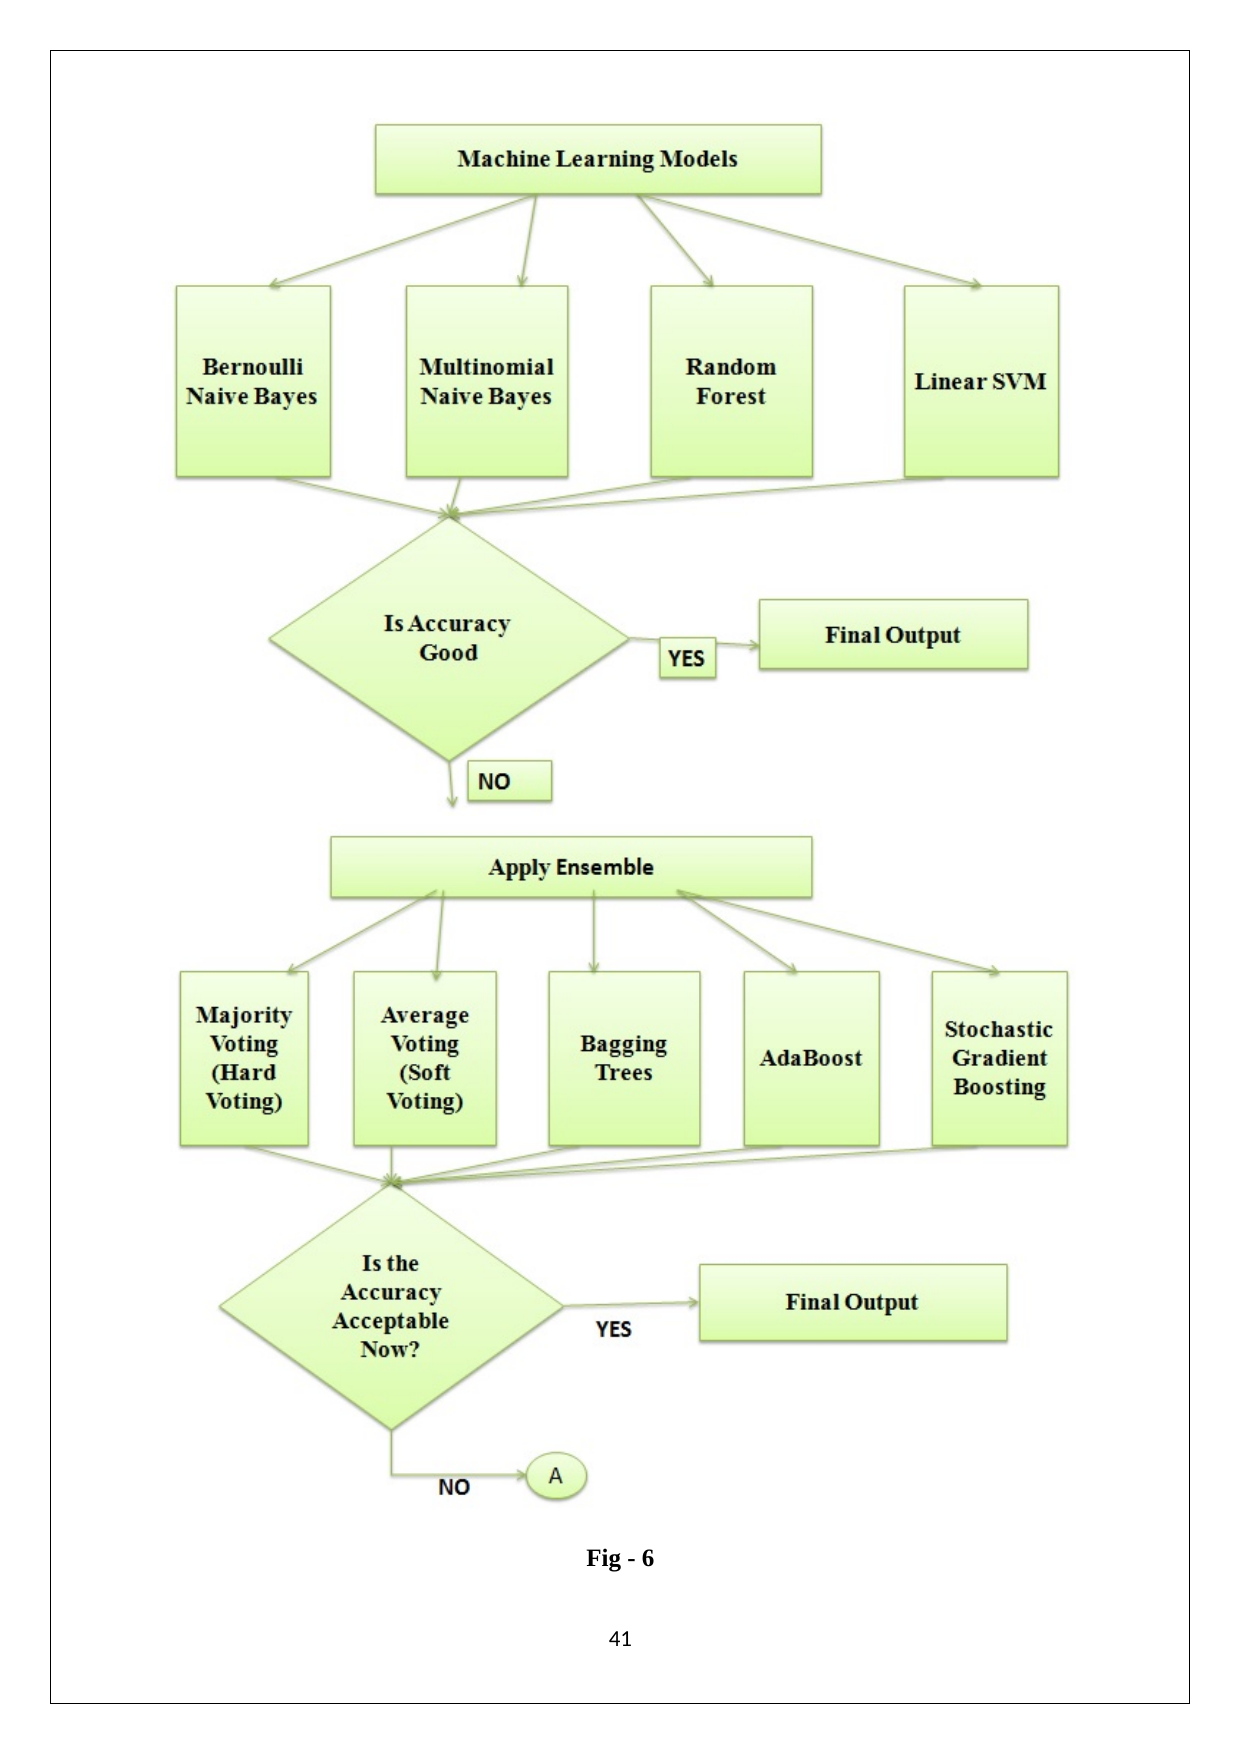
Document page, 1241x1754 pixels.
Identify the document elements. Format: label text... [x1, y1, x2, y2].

picture [157, 118, 1083, 816]
picture [157, 819, 1084, 1518]
text Fig - 6 [118, 1543, 1122, 1572]
